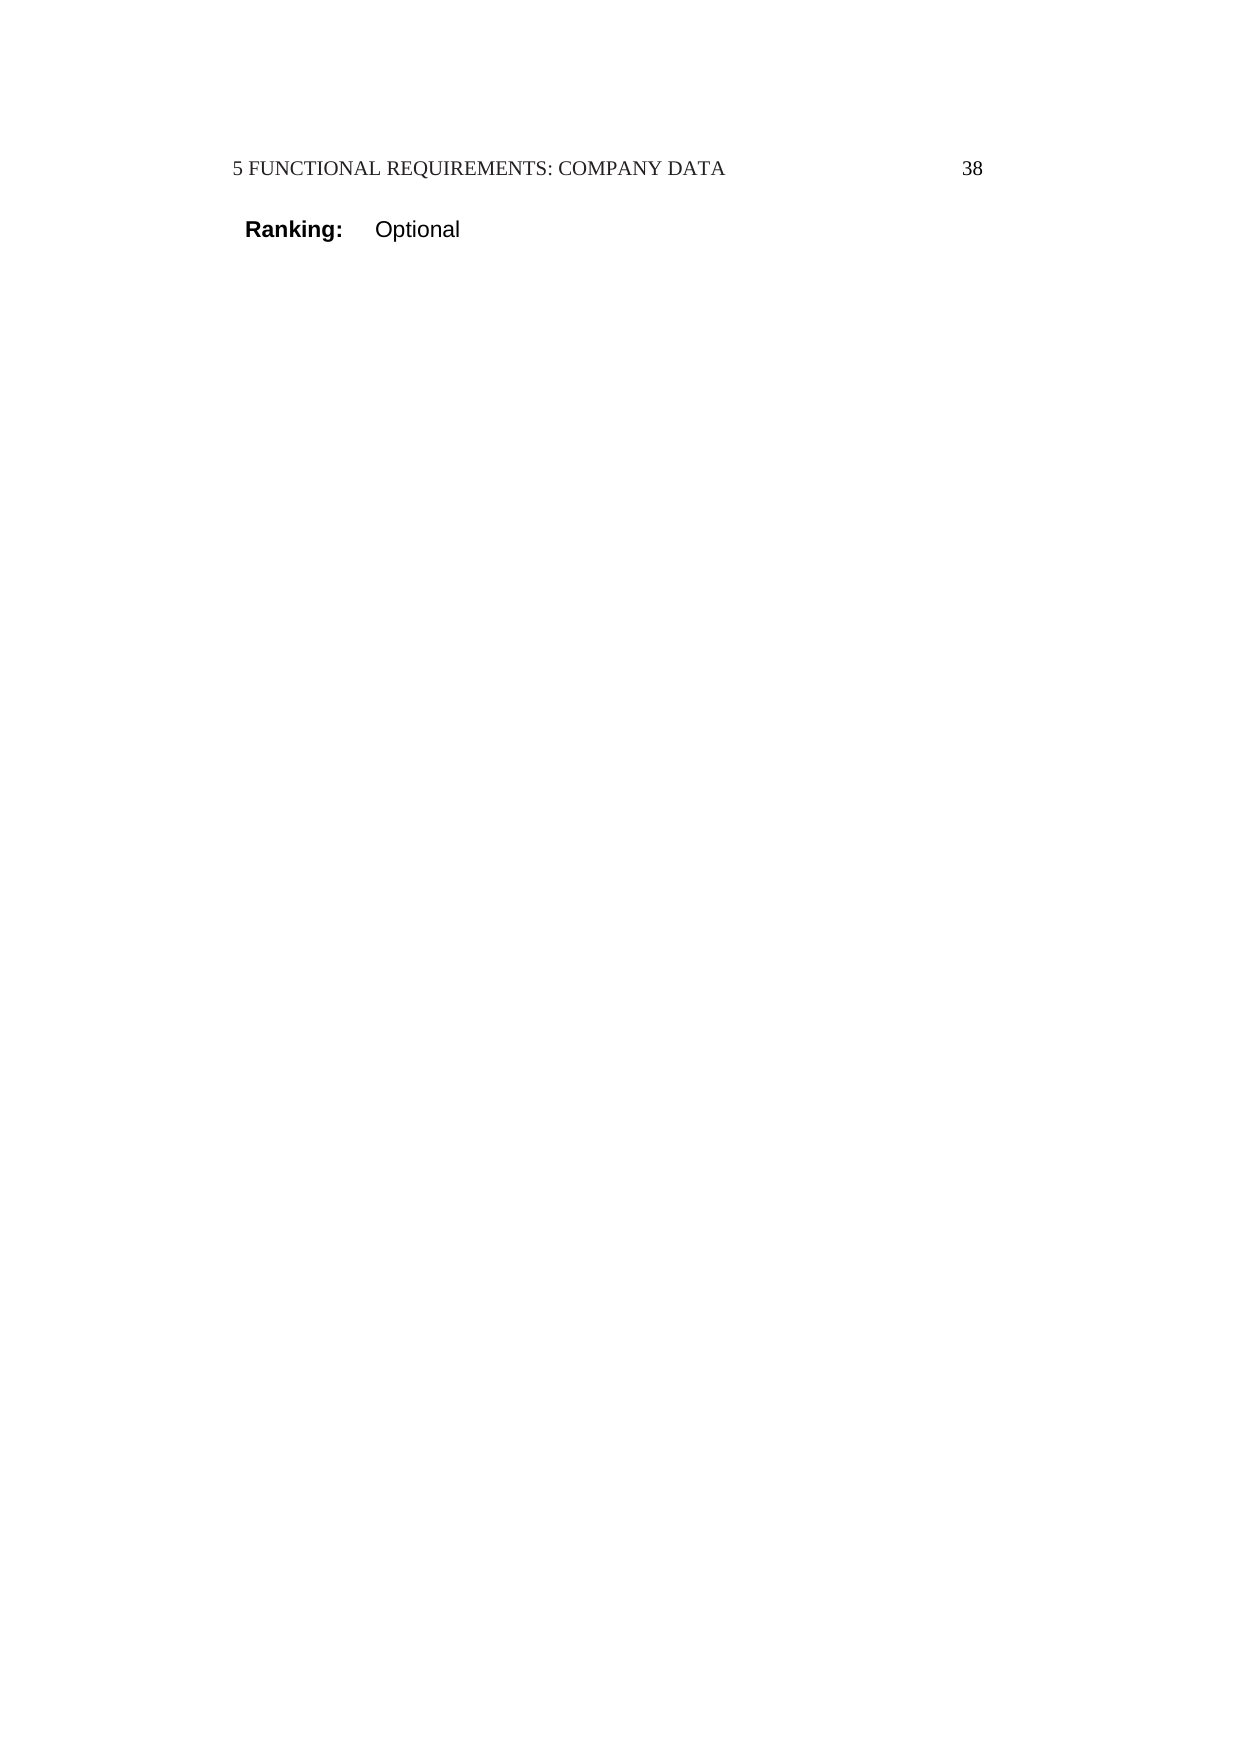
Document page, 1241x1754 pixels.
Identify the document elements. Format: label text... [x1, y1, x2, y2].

text Ranking: Optional [245, 216, 1071, 242]
